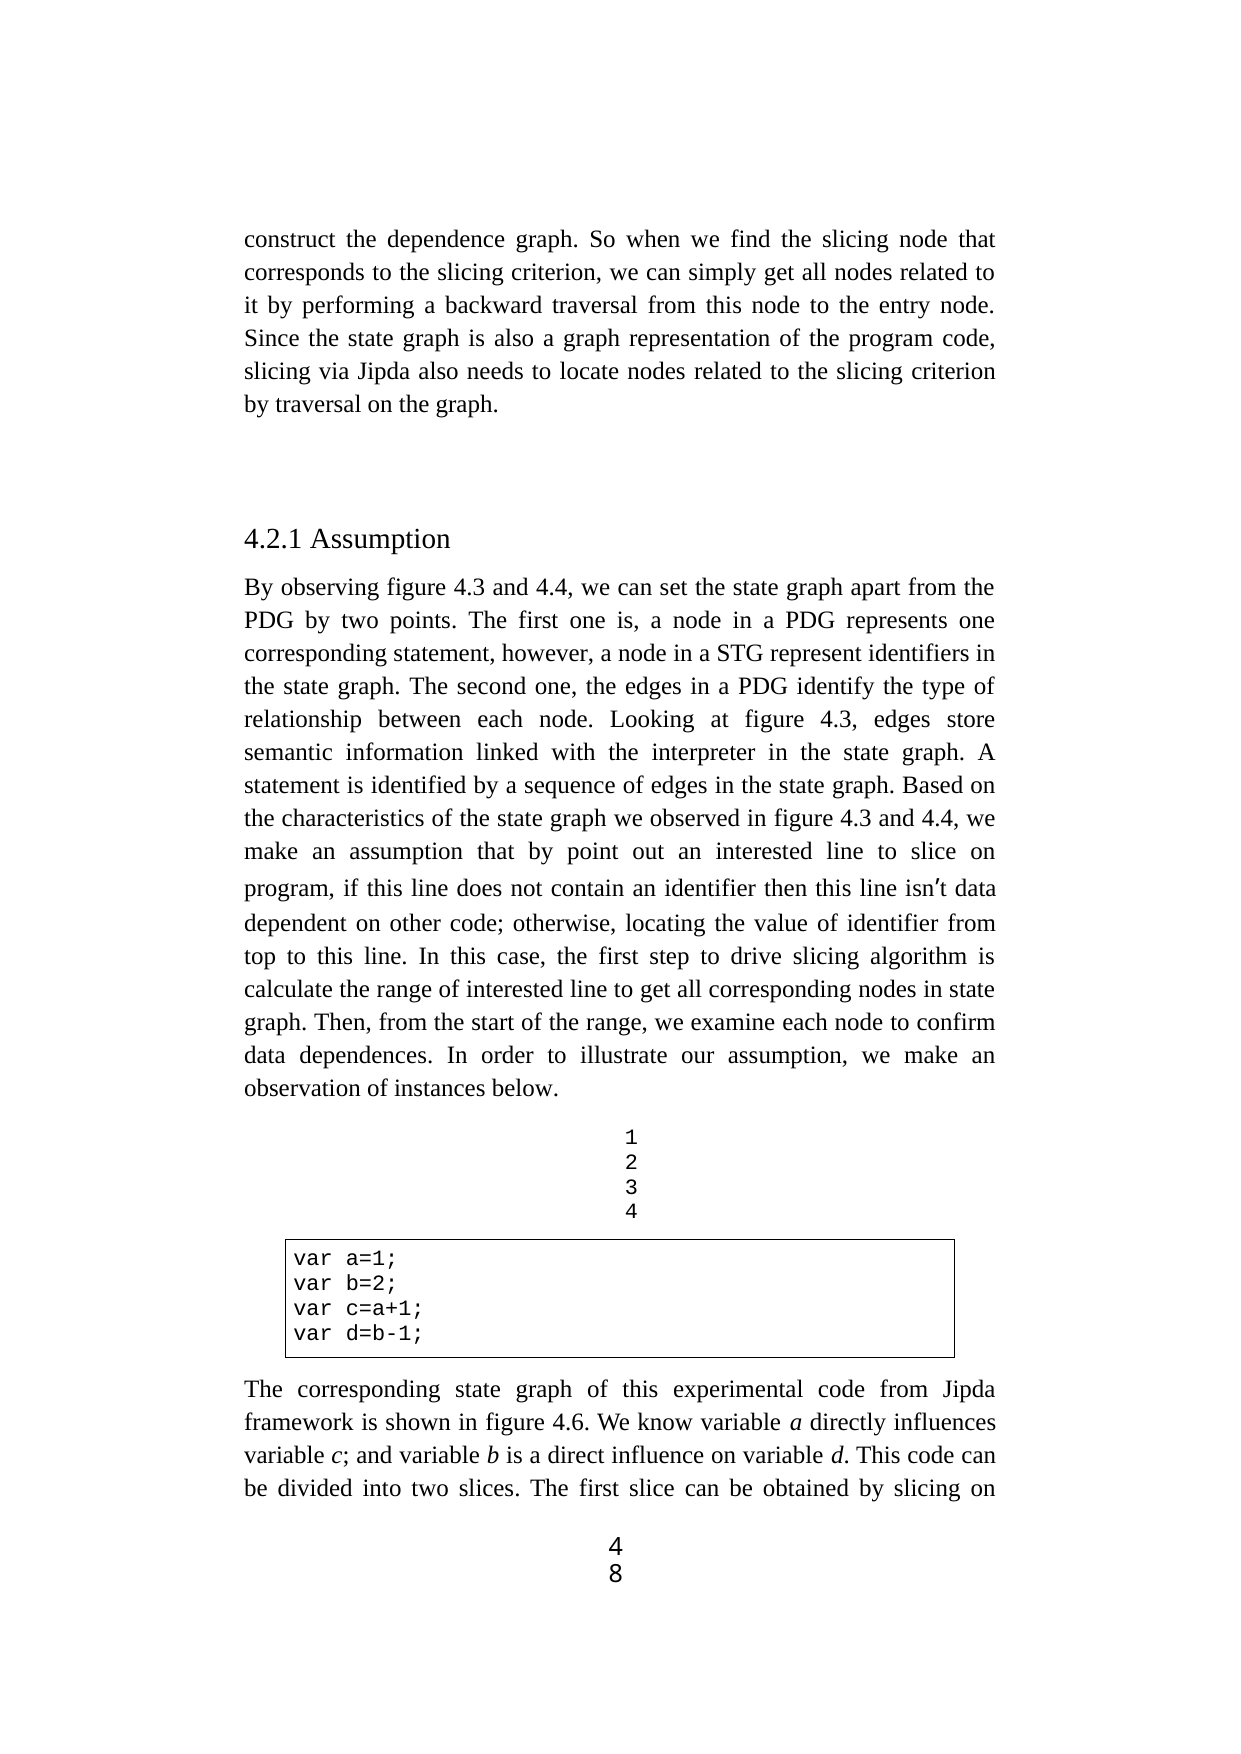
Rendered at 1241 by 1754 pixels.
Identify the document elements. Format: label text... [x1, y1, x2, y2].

text By observing figure 4.3 and 4.4, we can set the state graph apart from the PDG by two points. The first one is, a node in a PDG represents one corresponding statement, however, a node in a STG represent identifiers in the state graph. The second one, the edges in a PDG identify the type of relationship between each node. Looking at figure 4.3, edges store semantic information linked with the interpreter in the state graph. A statement is identified by a sequence of edges in the state graph. Based on the characteristics of the state graph we observed in figure 4.3 and 4.4, we make an assumption that by point out an interested line to slice on program, if this line does not contain an identifier then this line isn’t data dependent on other code; otherwise, locating the value of identifier from top to this line. In this case, the first step to drive slicing algorithm is calculate the range of interested line to get all corresponding nodes in state graph. Then, from the start of the range, we examine each node to confirm data dependences. In order to illustrate our assumption, we make an observation of instances below. [244, 572, 996, 1102]
text 4.2.1 Assumption [244, 521, 996, 554]
